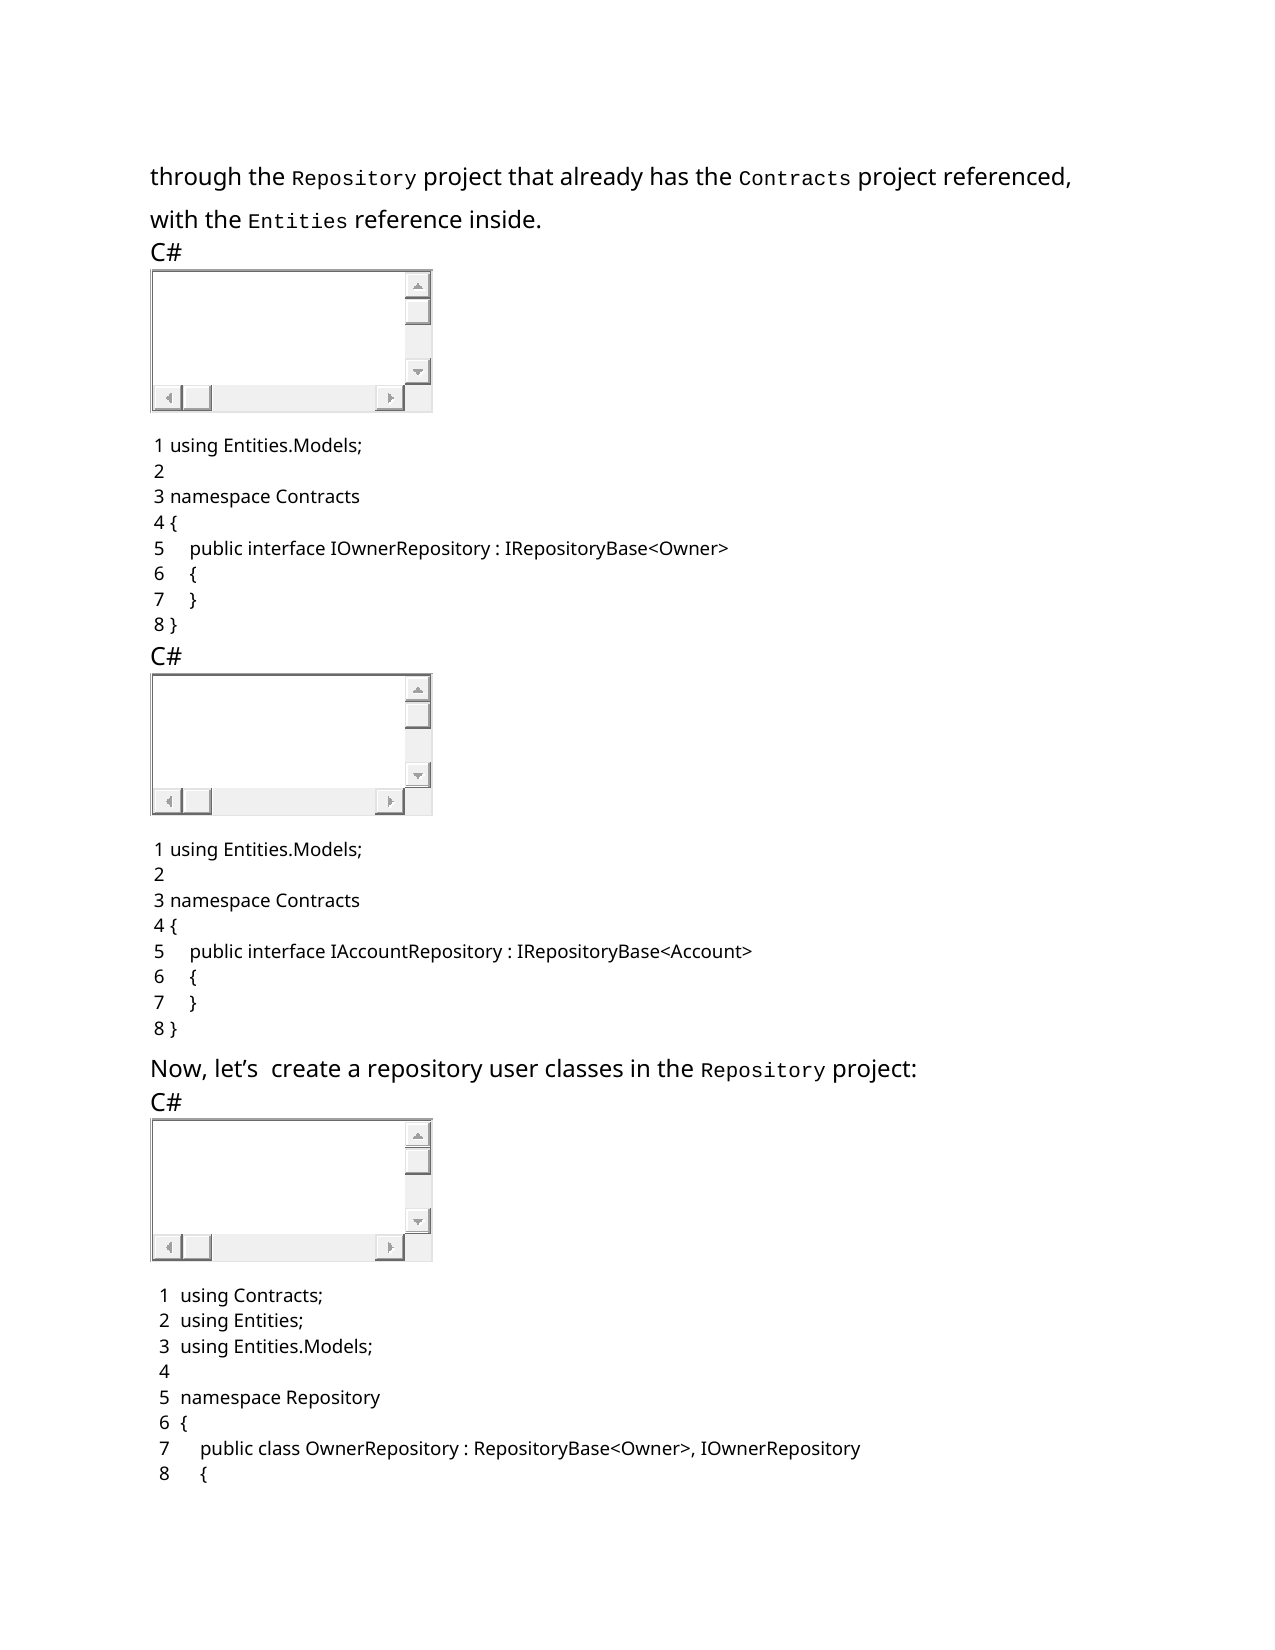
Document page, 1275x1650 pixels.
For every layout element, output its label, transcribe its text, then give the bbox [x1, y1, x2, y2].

table_header 1 2 3 4 5 6 7 8 [150, 835, 168, 1042]
text Now, let’s create a repository user classes in the Repository project: [150, 1042, 1125, 1084]
text C# [150, 638, 1125, 672]
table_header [179, 1281, 1125, 1488]
table_header 1 2 3 4 5 6 7 8 [150, 431, 168, 638]
table_header using Entities.Models; namespace Contracts { public interface IOwnerRepository : IRepositoryBase<Owner> { } } [168, 431, 1125, 638]
text C# [150, 1084, 1125, 1118]
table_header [150, 1281, 179, 1488]
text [150, 150, 1125, 235]
text C# [150, 235, 1125, 269]
table_header using Entities.Models; namespace Contracts { public interface IAccountRepository : IRepositoryBase<Account> { } } [168, 835, 1125, 1042]
